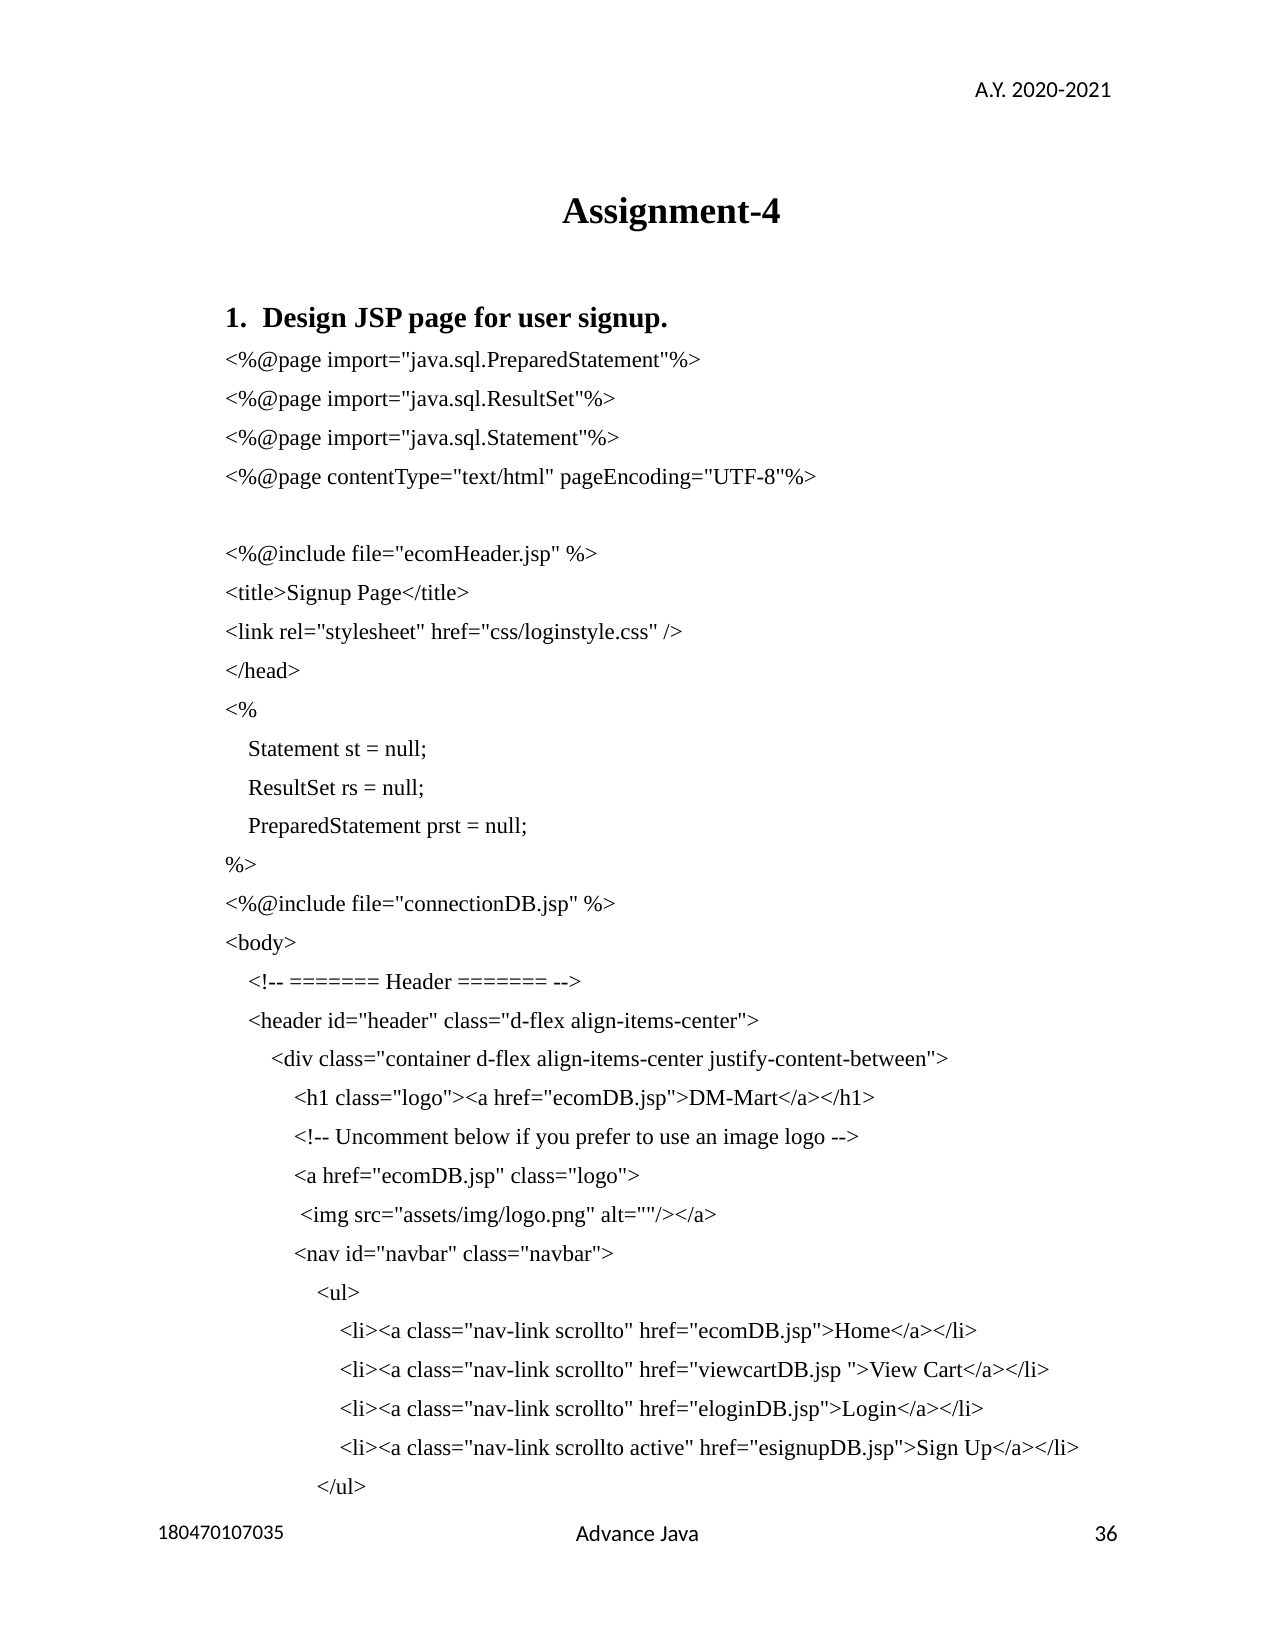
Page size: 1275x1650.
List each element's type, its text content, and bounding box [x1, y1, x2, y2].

text <!-- ======= Header ======= --> [225, 968, 1117, 994]
text <%@page import="java.sql.PreparedStatement"%> [225, 346, 1117, 372]
text %> [225, 851, 1117, 878]
text <%@include file="ecomHeader.jsp" %> [225, 540, 1117, 567]
text <nav id="navbar" class="navbar"> [225, 1240, 1117, 1266]
list Design JSP page for user signup. [225, 300, 1117, 334]
text <li><a class="nav-link scrollto" href="viewcartDB.jsp ">View Cart</a></li> [225, 1356, 1117, 1383]
text <li><a class="nav-link scrollto active" href="esignupDB.jsp">Sign Up</a></li> [225, 1434, 1117, 1460]
text <body> [225, 929, 1117, 955]
text <header id="header" class="d-flex align-items-center"> [225, 1007, 1117, 1033]
text PreparedStatement prst = null; [225, 812, 1117, 839]
text <h1 class="logo"><a href="ecomDB.jsp">DM-Mart</a></h1> [225, 1084, 1117, 1111]
text <%@page import="java.sql.Statement"%> [225, 424, 1117, 450]
text <link rel="stylesheet" href="css/loginstyle.css" /> [225, 618, 1117, 644]
text <a href="ecomDB.jsp" class="logo"> [225, 1162, 1117, 1188]
text <li><a class="nav-link scrollto" href="eloginDB.jsp">Login</a></li> [225, 1395, 1117, 1422]
text <%@include file="connectionDB.jsp" %> [225, 890, 1117, 916]
text ResultSet rs = null; [225, 773, 1117, 800]
text <!-- Uncomment below if you prefer to use an image logo --> [225, 1123, 1117, 1149]
text <% [225, 696, 1117, 722]
text <%@page contentType="text/html" pageEncoding="UTF-8"%> [225, 463, 1117, 489]
text </head> [225, 657, 1117, 683]
text <%@page import="java.sql.ResultSet"%> [225, 385, 1117, 411]
text Statement st = null; [225, 735, 1117, 761]
text <title>Signup Page</title> [225, 579, 1117, 606]
text Assignment-4 [225, 189, 1117, 232]
text </ul> [225, 1473, 1117, 1499]
text <div class="container d-flex align-items-center justify-content-between"> [225, 1046, 1117, 1072]
text <ul> [225, 1279, 1117, 1305]
text <li><a class="nav-link scrollto" href="ecomDB.jsp">Home</a></li> [225, 1317, 1117, 1344]
text <img src="assets/img/logo.png" alt=""/></a> [225, 1201, 1117, 1227]
